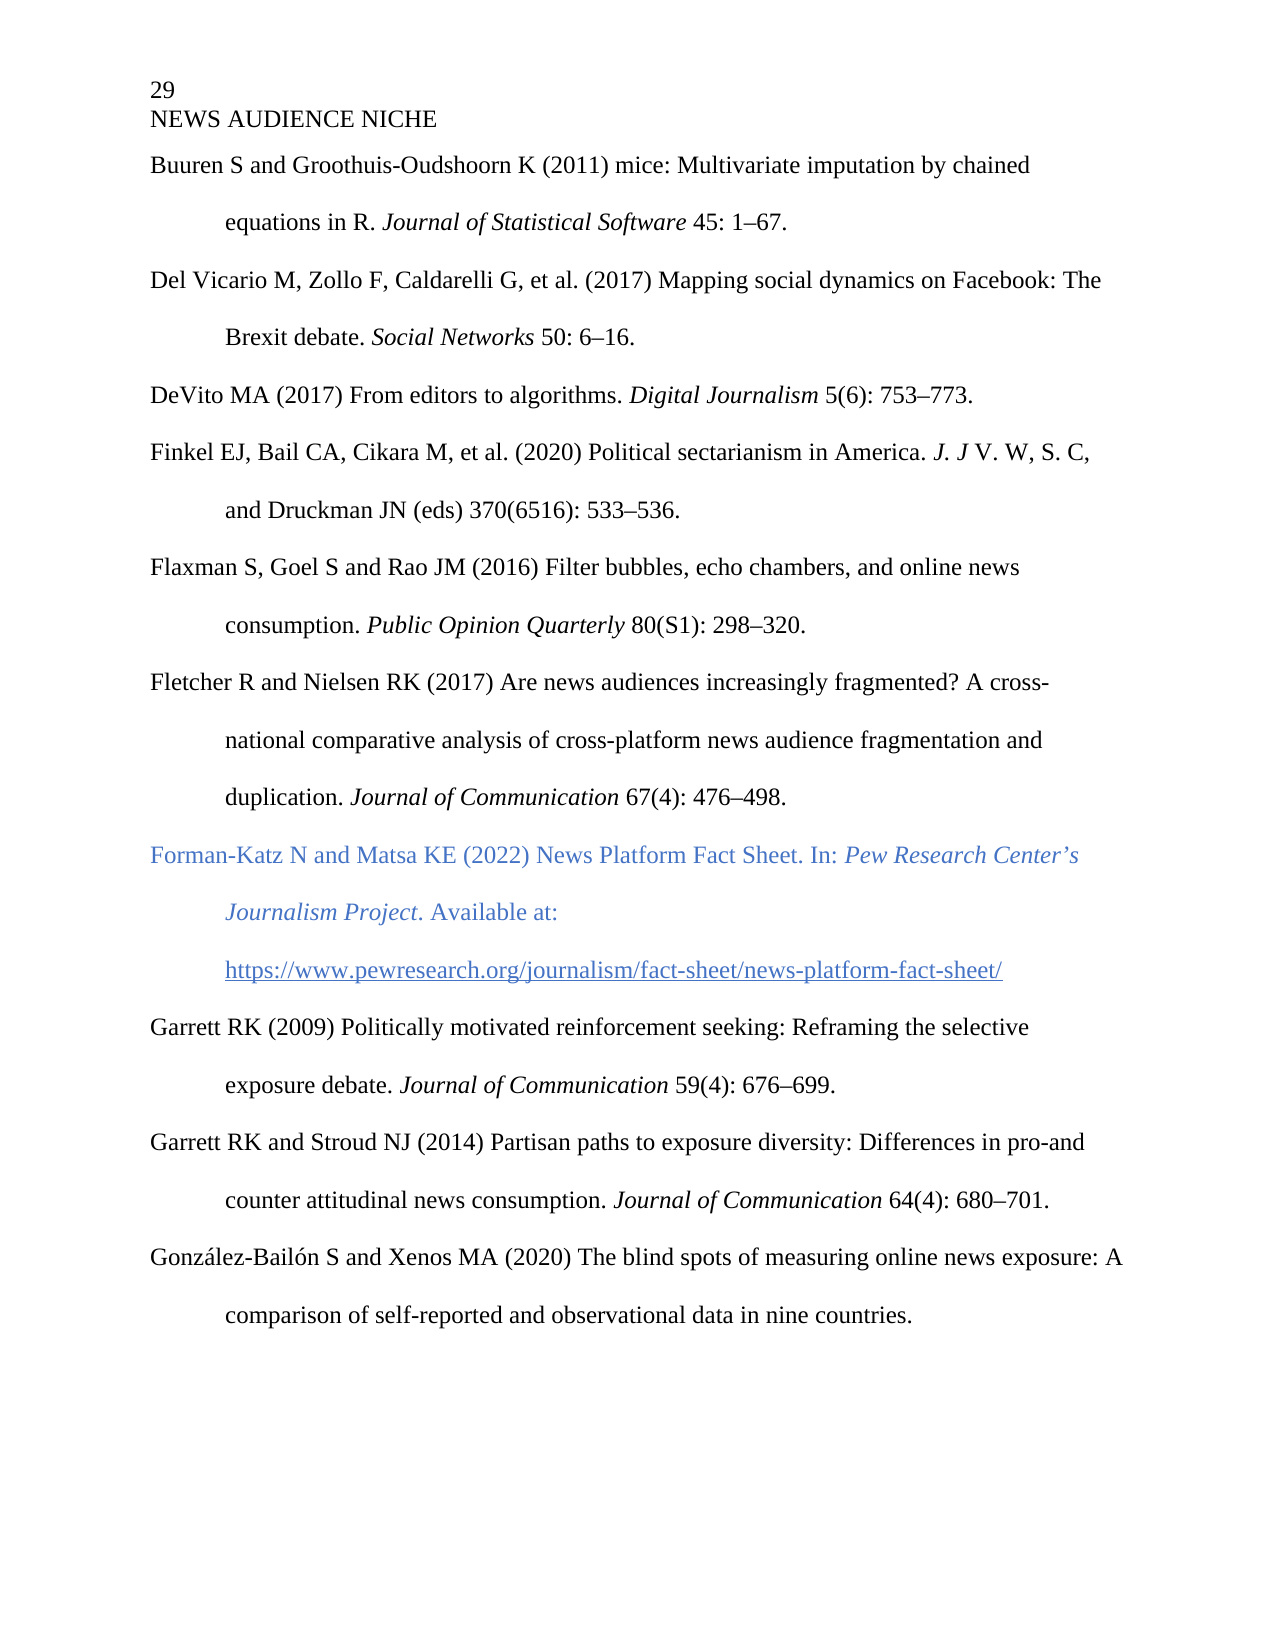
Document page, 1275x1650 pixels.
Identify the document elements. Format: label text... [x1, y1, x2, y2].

text Forman-Katz N and Matsa KE (2022) News Platform Fact Sheet. In: Pew Research Center’s Journalism Project. Available at: https://www.pewresearch.org/journalism/fact-sheet/news-platform-fact-sheet/ [150, 840, 1125, 984]
text Flaxman S, Goel S and Rao JM (2016) Filter bubbles, echo chambers, and online news consumption. Public Opinion Quarterly 80(S1): 298–320. [150, 552, 1125, 639]
text Del Vicario M, Zollo F, Caldarelli G, et al. (2017) Mapping social dynamics on Facebook: The Brexit debate. Social Networks 50: 6–16. [150, 265, 1125, 351]
text Buuren S and Groothuis-Oudshoorn K (2011) mice: Multivariate imputation by chained equations in R. Journal of Statistical Software 45: 1–67. [150, 150, 1125, 236]
text Finkel EJ, Bail CA, Cikara M, et al. (2020) Political sectarianism in America. J. J V. W, S. C, and Druckman JN (eds) 370(6516): 533–536. [150, 437, 1125, 524]
text Fletcher R and Nielsen RK (2017) Are news audiences increasingly fragmented? A cross-national comparative analysis of cross-platform news audience fragmentation and duplication. Journal of Communication 67(4): 476–498. [150, 667, 1125, 811]
text González-Bailón S and Xenos MA (2020) The blind spots of measuring online news exposure: A comparison of self-reported and observational data in nine countries. [150, 1242, 1125, 1329]
text Garrett RK (2009) Politically motivated reinforcement seeking: Reframing the selective exposure debate. Journal of Communication 59(4): 676–699. [150, 1012, 1125, 1099]
text DeVito MA (2017) From editors to algorithms. Digital Journalism 5(6): 753–773. [150, 380, 1125, 409]
text Garrett RK and Stroud NJ (2014) Partisan paths to exposure diversity: Differences in pro-and counter attitudinal news consumption. Journal of Communication 64(4): 680–701. [150, 1127, 1125, 1214]
